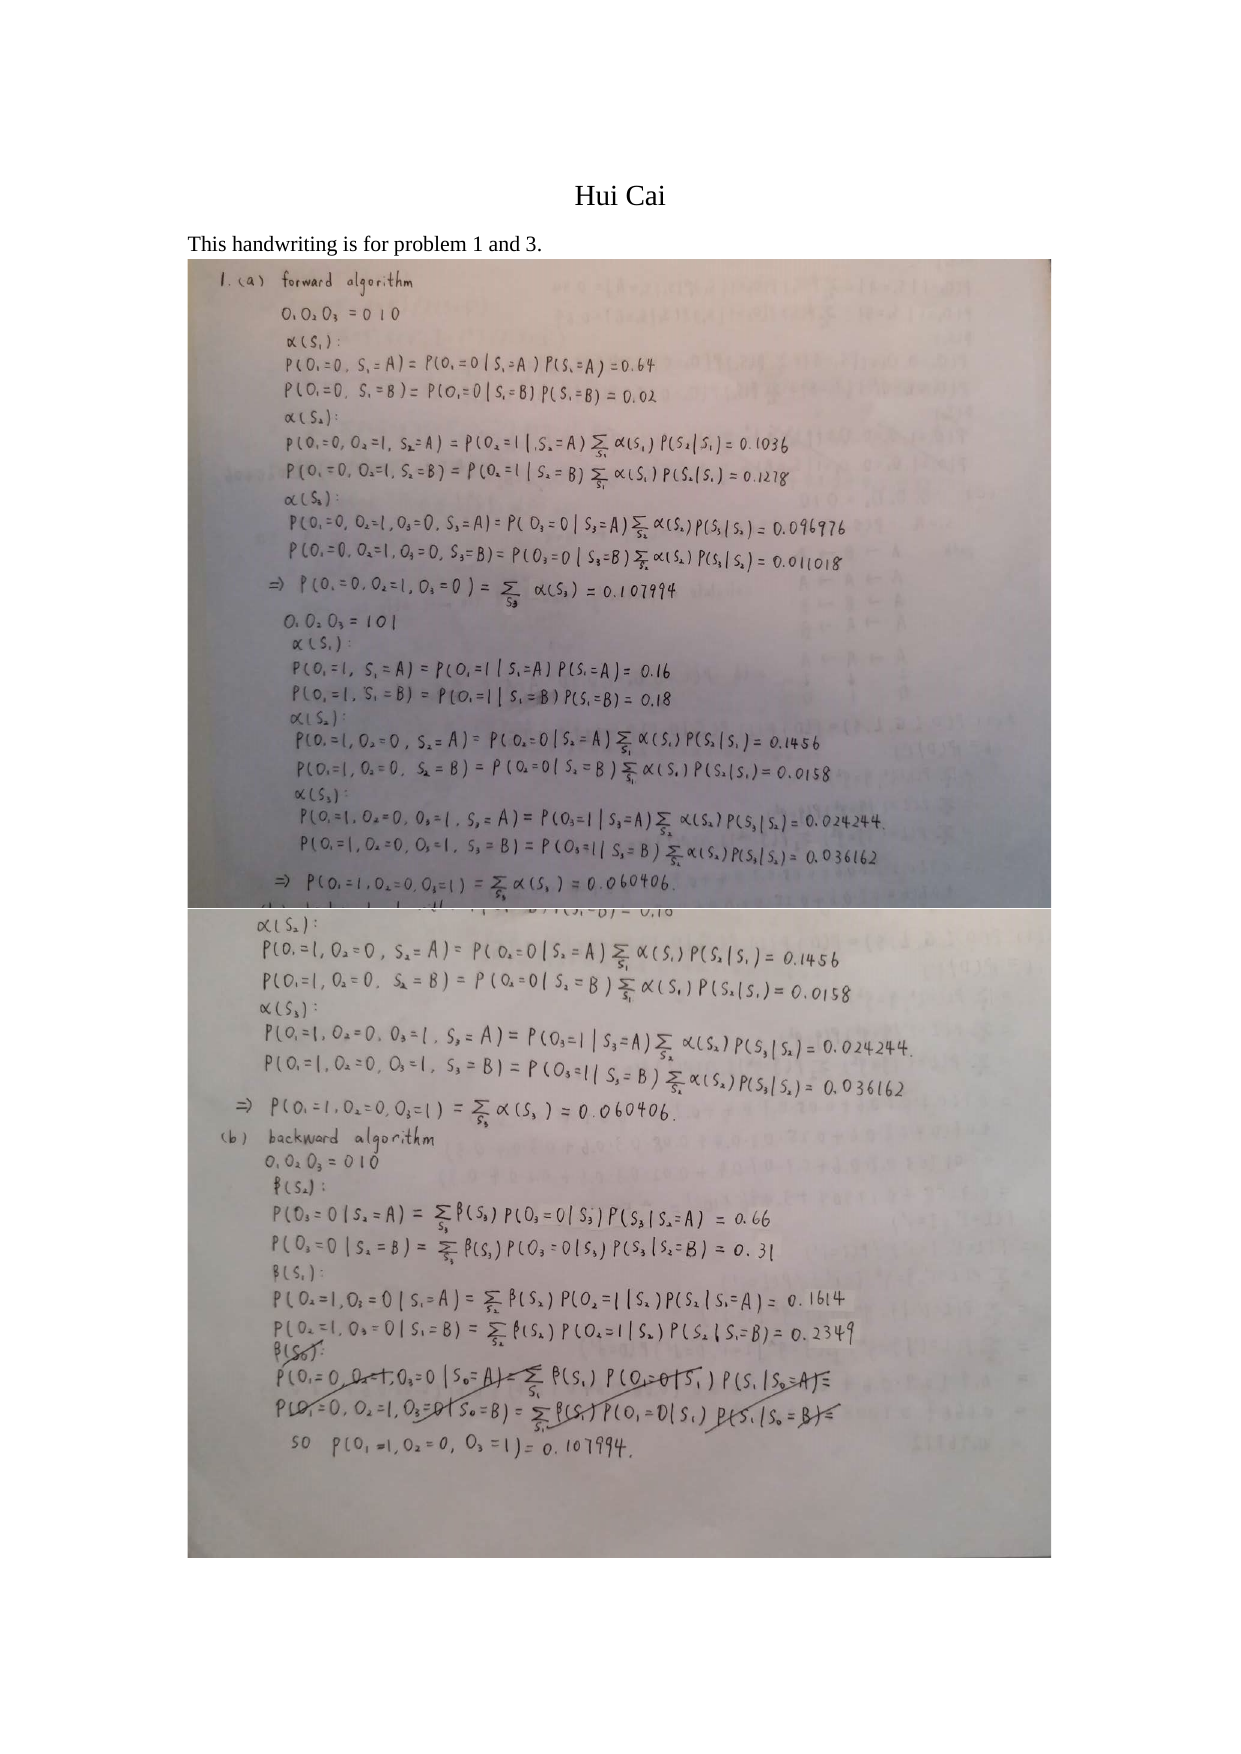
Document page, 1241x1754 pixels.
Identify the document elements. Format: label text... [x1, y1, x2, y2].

text This handwriting is for problem 1 and 3. [187, 227, 1053, 259]
picture [187, 259, 1052, 908]
picture [187, 909, 1052, 1558]
text Hui Cai [187, 162, 1053, 227]
